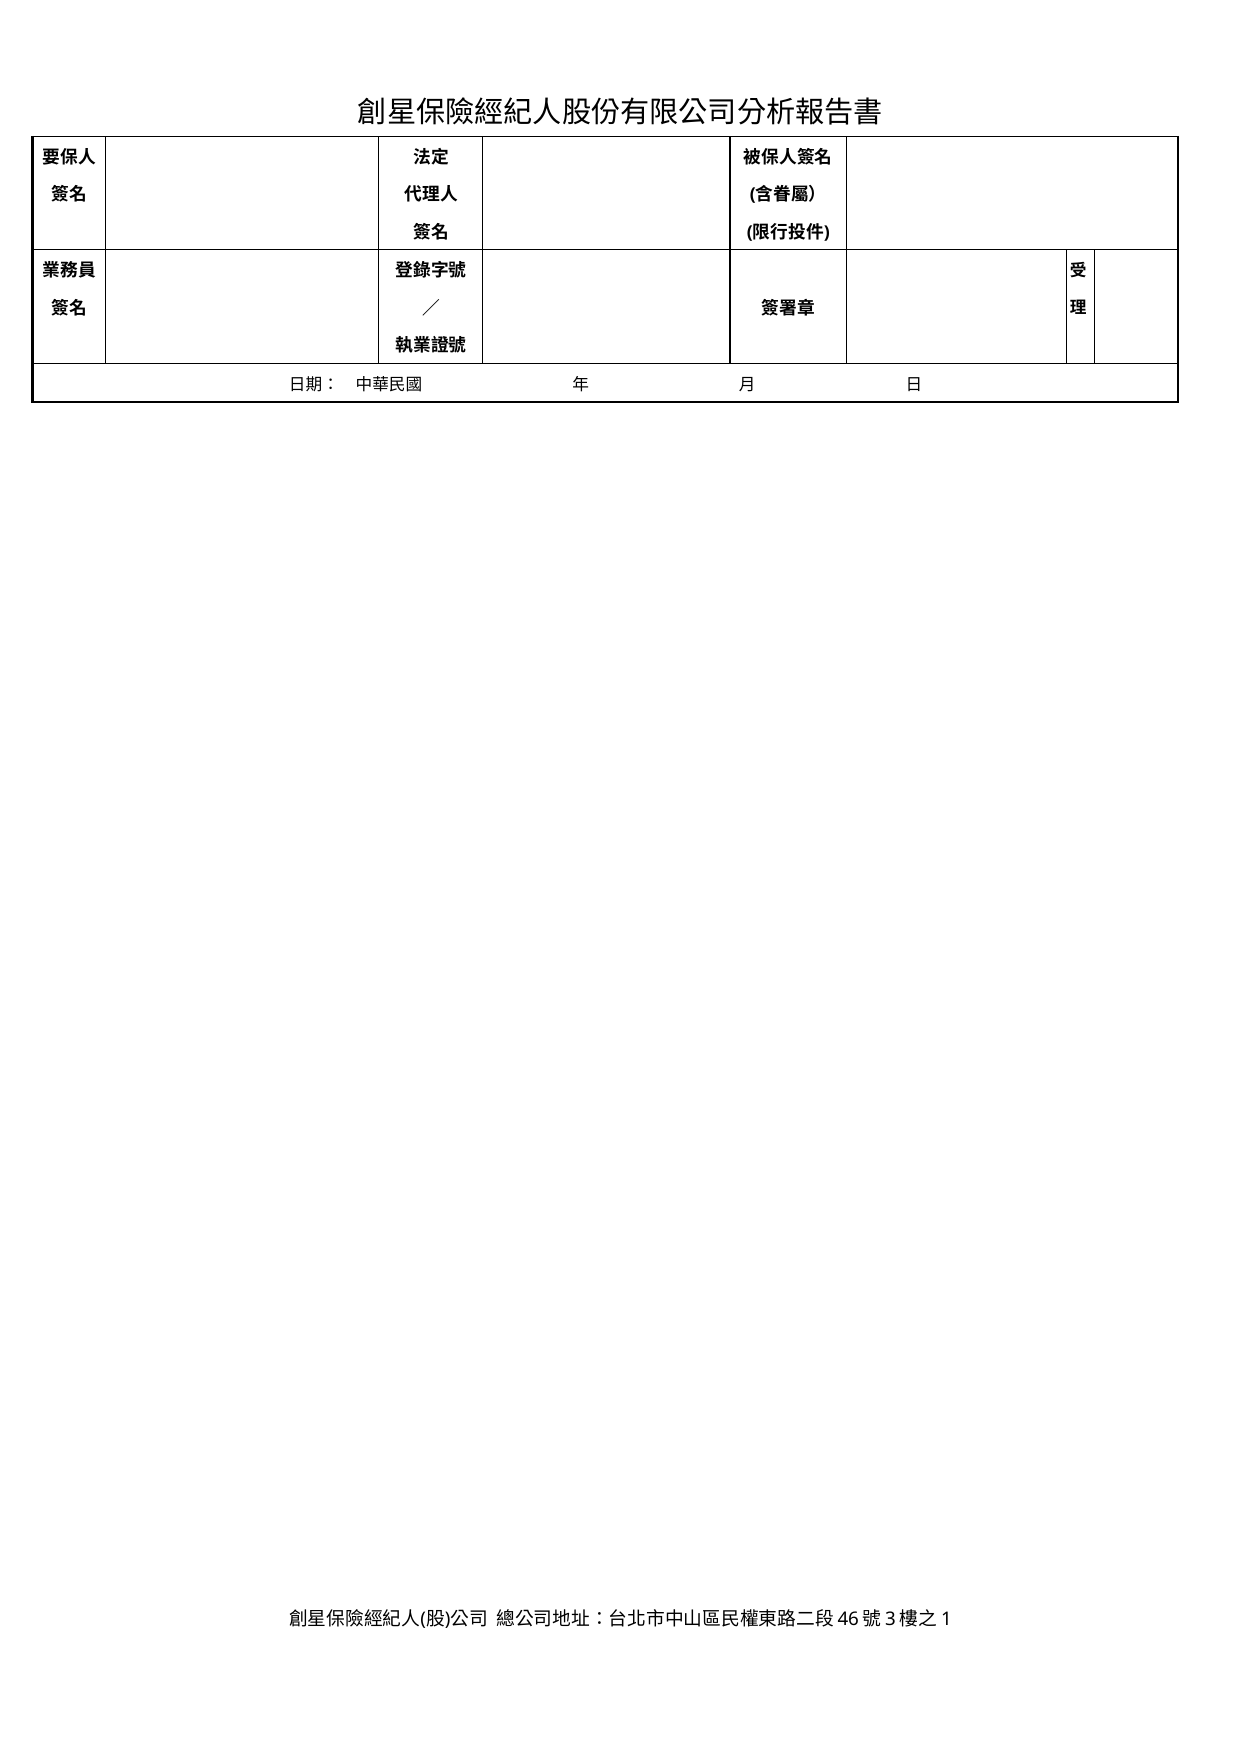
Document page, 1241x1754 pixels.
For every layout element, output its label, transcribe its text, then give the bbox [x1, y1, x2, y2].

table_cell [106, 137, 378, 249]
table_cell 簽署章 [731, 250, 846, 363]
table_cell [483, 250, 729, 363]
table_cell 受 理 [1067, 250, 1094, 363]
table_cell [106, 250, 378, 363]
table_cell 業務員 簽名 [34, 250, 105, 363]
table_cell 登錄字號 ／ 執業證號 [379, 250, 482, 363]
table_cell [847, 250, 1066, 363]
table_cell 要保人 簽名 [34, 137, 105, 249]
table_cell [483, 137, 729, 249]
table_cell 日期： 中華民國 年 月 日 [34, 364, 1177, 401]
table_cell [847, 137, 1177, 249]
table_cell [1095, 250, 1177, 363]
table_cell 被保人簽名 (含眷屬） (限行投件) [731, 137, 846, 249]
table_cell 法定 代理人 簽名 [379, 137, 482, 249]
